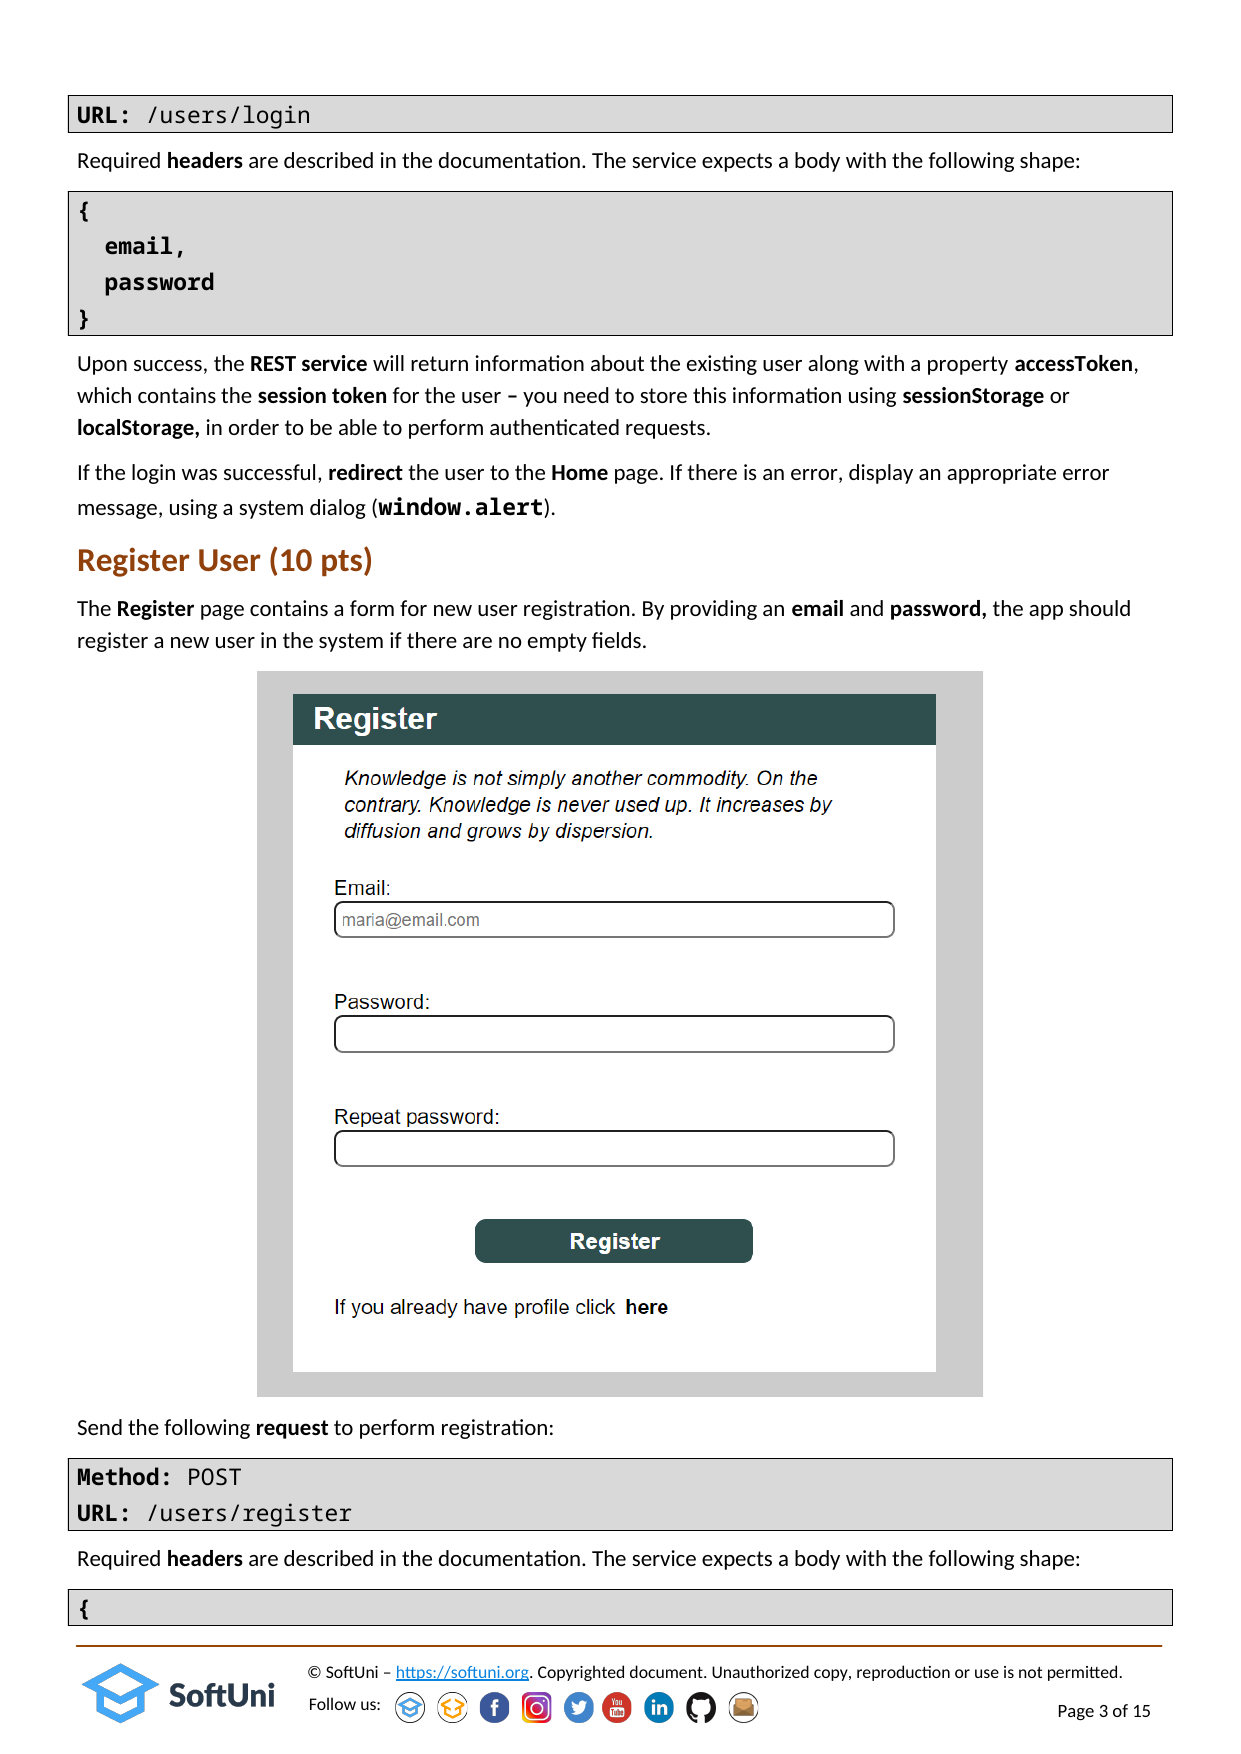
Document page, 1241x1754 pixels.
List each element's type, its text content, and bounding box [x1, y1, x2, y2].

text Required headers are described in the documentation. The service expects a body with the following shape: [77, 1544, 1163, 1572]
picture [522, 1692, 552, 1723]
text URL: /users/register [69, 1494, 1172, 1530]
picture [665, 1714, 674, 1723]
picture [479, 1692, 510, 1723]
picture [728, 1692, 759, 1723]
picture [686, 1692, 716, 1723]
picture [437, 1692, 468, 1723]
text URL: /users/login [69, 96, 1172, 132]
text Upon success, the REST service will return information about the existing user along with a property accessToken, which contains the session token for the user – you need to store this information using sessionStorage or localStorage, in order to be able to perform authenticated requests. [77, 349, 1163, 441]
text Send the following request to perform registration: [77, 1413, 1163, 1441]
picture [665, 1692, 674, 1701]
text password [69, 262, 1172, 297]
subtitle Register User (10 pts) [77, 539, 1163, 580]
picture [658, 1705, 667, 1714]
text { [69, 192, 1172, 225]
text { [69, 1590, 1172, 1625]
text email, [69, 227, 1172, 261]
text If the login was successful, redirect the user to the Home page. If there is an error, display an appropriate error message, using a system dialog (window.alert). [77, 458, 1163, 522]
text Method: POST [69, 1459, 1172, 1492]
text } [69, 298, 1172, 335]
picture [602, 1692, 632, 1723]
picture [75, 1658, 281, 1729]
picture [257, 671, 984, 1397]
picture [564, 1692, 594, 1723]
picture [644, 1714, 653, 1723]
picture [644, 1692, 653, 1701]
text The Register page contains a form for new user registration. By providing an email and password, the app should register a new user in the system if there are no empty fields. [77, 594, 1163, 654]
picture [395, 1692, 425, 1723]
text Required headers are described in the documentation. The service expects a body with the following shape: [77, 146, 1163, 174]
